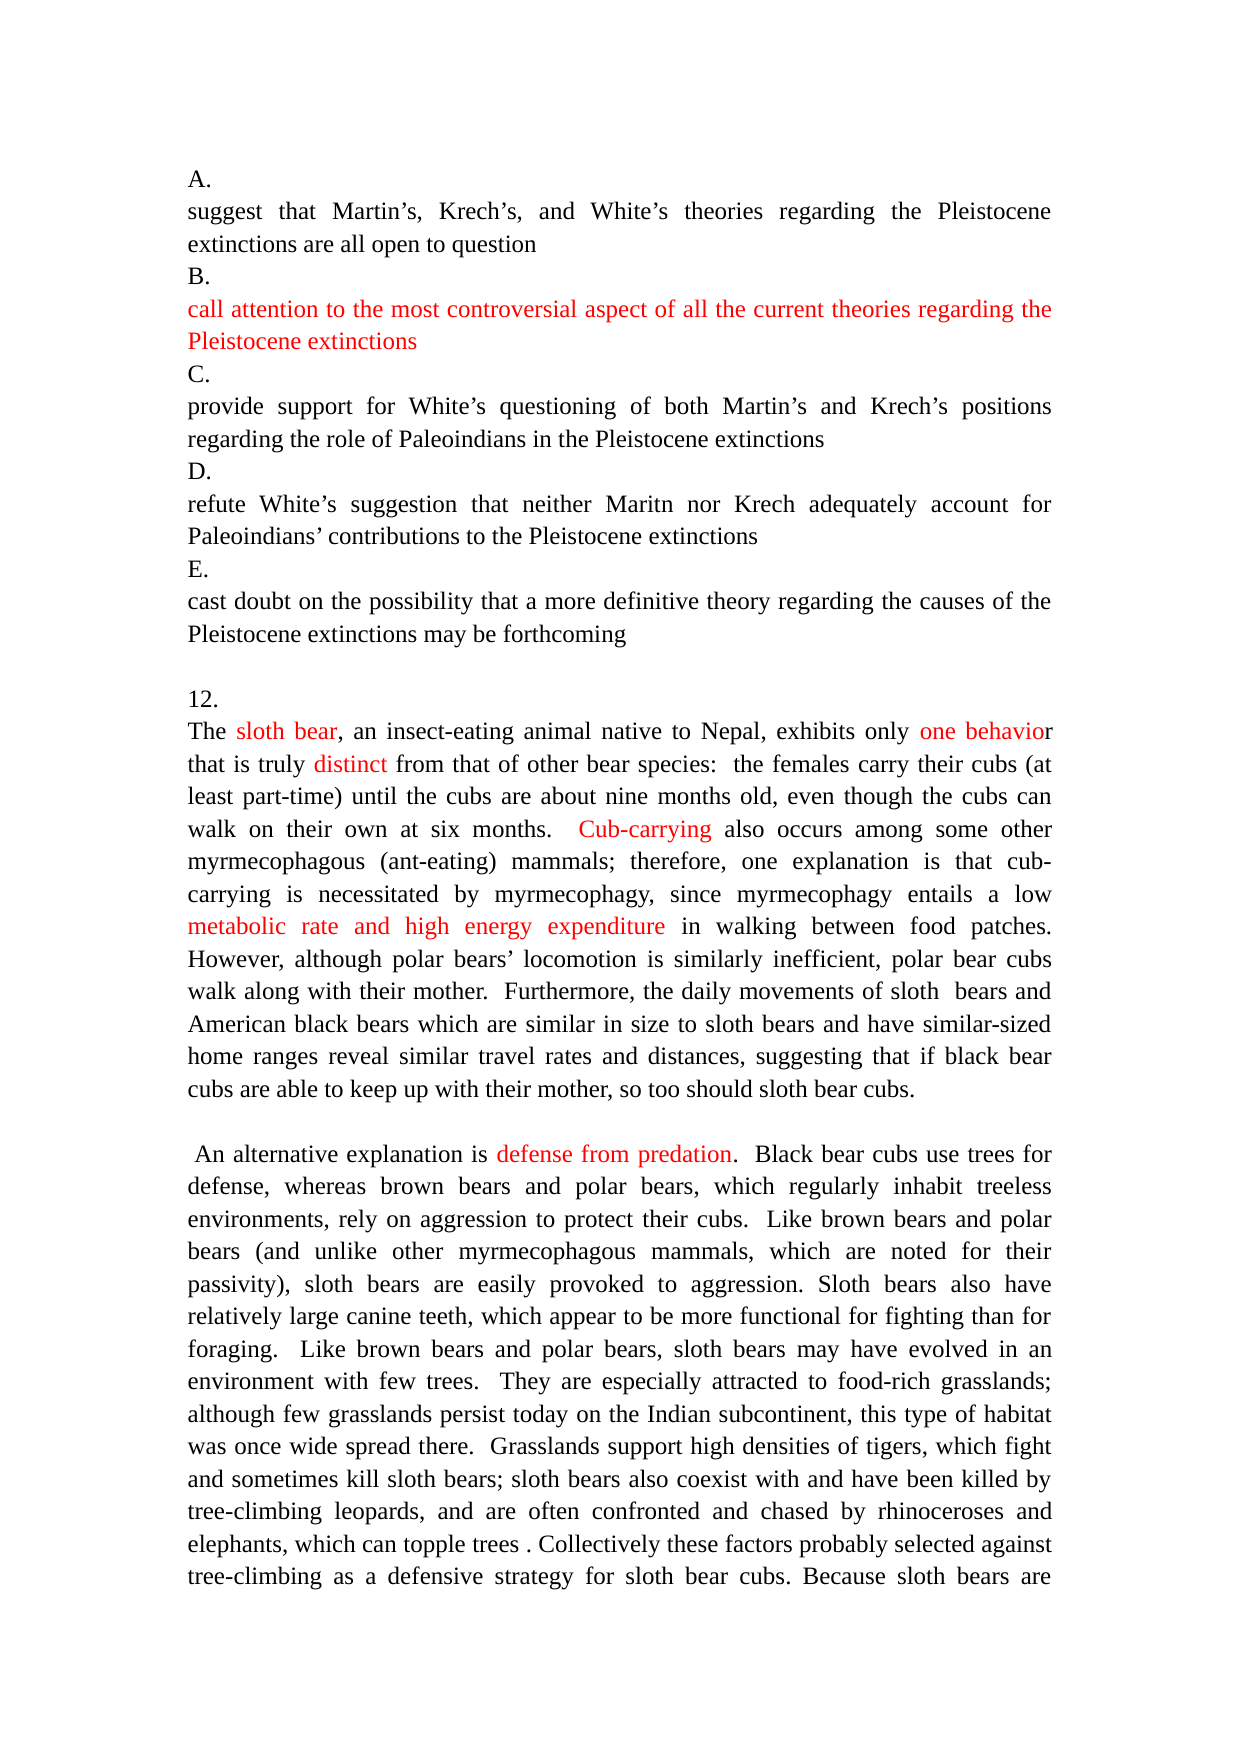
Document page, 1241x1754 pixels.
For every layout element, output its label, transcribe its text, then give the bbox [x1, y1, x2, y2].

text refute White’s suggestion that neither Maritn nor Krech adequately account for Paleoindians’ contributions to the Pleistocene extinctions [187, 487, 1053, 552]
text 12. [187, 682, 1053, 714]
text B. [187, 259, 1053, 292]
text A. [187, 162, 1053, 194]
text provide support for White’s questioning of both Martin’s and Krech’s positions regarding the role of Paleoindians in the Pleistocene extinctions [187, 389, 1053, 454]
text cast doubt on the possibility that a more definitive theory regarding the causes of the Pleistocene extinctions may be forthcoming [187, 584, 1053, 649]
text C. [187, 357, 1053, 389]
text suggest that Martin’s, Krech’s, and White’s theories regarding the Pleistocene extinctions are all open to question [187, 194, 1053, 259]
text call attention to the most controversial aspect of all the current theories regarding the Pleistocene extinctions [187, 292, 1053, 357]
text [187, 1137, 1053, 1592]
text The sloth bear, an insect-eating animal native to Nepal, exhibits only one behavior that is truly distinct from that of other bear species: the females carry their cubs (at least part-time) until the cubs are about nine months old, even though the cubs can walk on their own at six months. Cub-carrying also occurs among some other myrmecophagous (ant-eating) mammals; therefore, one explanation is that cub-carrying is necessitated by myrmecophagy, since myrmecophagy entails a low metabolic rate and high energy expenditure in walking between food patches. However, although polar bears’ locomotion is similarly inefficient, polar bear cubs walk along with their mother. Furthermore, the daily movements of sloth bears and American black bears which are similar in size to sloth bears and have similar-sized home ranges reveal similar travel rates and distances, suggesting that if black bear cubs are able to keep up with their mother, so too should sloth bear cubs. [187, 714, 1053, 1104]
text E. [187, 552, 1053, 584]
text D. [187, 454, 1053, 487]
